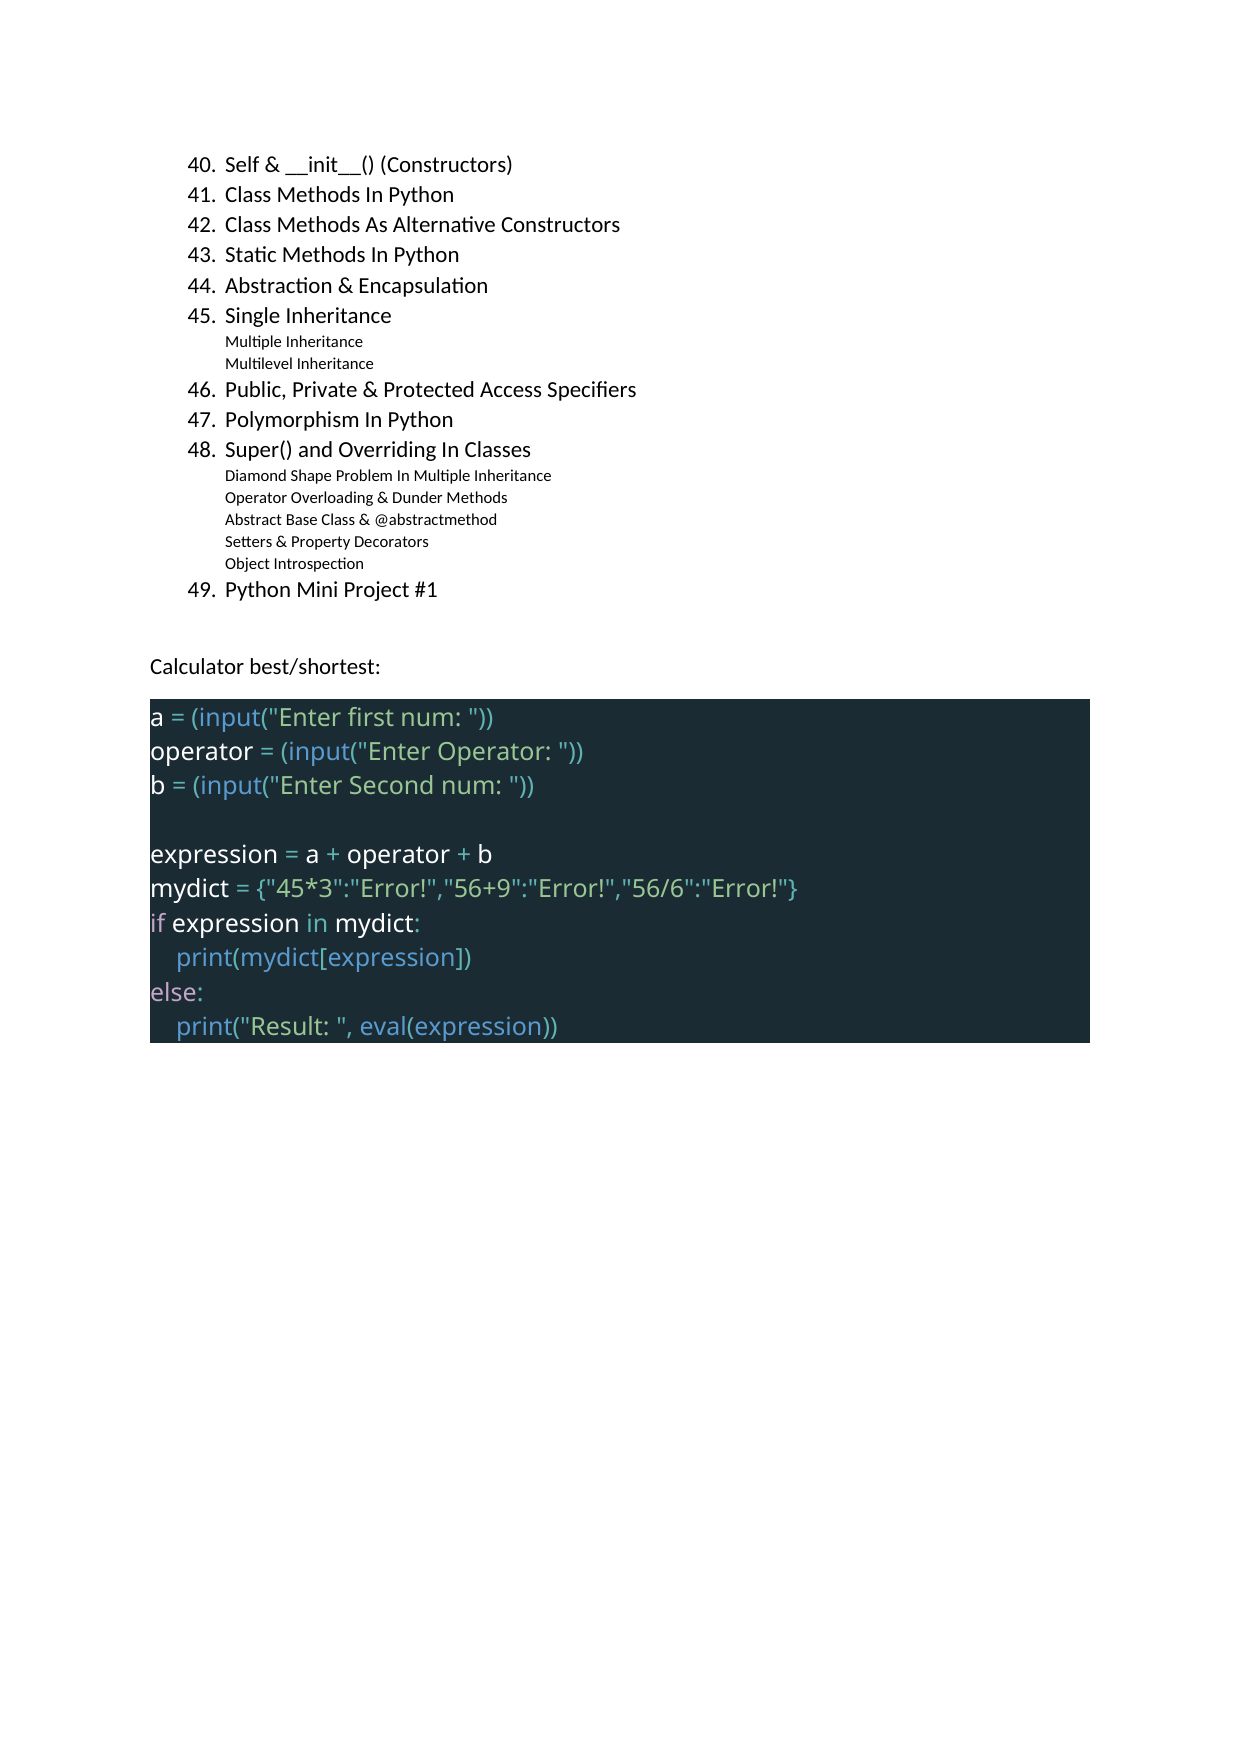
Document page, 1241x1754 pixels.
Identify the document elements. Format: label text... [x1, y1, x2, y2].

list Python Mini Project #1 [187, 575, 1090, 603]
text Calculator best/shortest: [150, 652, 1090, 680]
list Multiple Inheritance [225, 331, 1090, 352]
list Public, Private & Protected Access Specifiers [187, 375, 1090, 403]
list Class Methods In Python [187, 180, 1090, 208]
text operator = (input("Enter Operator: ")) [150, 733, 1090, 768]
list Class Methods As Alternative Constructors [187, 210, 1090, 238]
text a = (input("Enter first num: ")) [150, 699, 1090, 733]
list Polymorphism In Python [187, 405, 1090, 433]
list Multilevel Inheritance [225, 353, 1090, 373]
list Setters & Property Decorators [225, 531, 1090, 552]
list Diamond Shape Problem In Multiple Inheritance [225, 466, 1090, 486]
list Self & __init__() (Constructors) [187, 150, 1090, 178]
text print(mydict[expression]) [150, 939, 1090, 974]
text b = (input("Enter Second num: ")) [150, 768, 1090, 802]
list Abstract Base Class & @abstractmethod [225, 509, 1090, 530]
text if expression in mydict: [150, 905, 1090, 939]
list Super() and Overriding In Classes [187, 435, 1090, 463]
list Single Inheritance [187, 301, 1090, 329]
list Object Introspection [225, 553, 1090, 573]
list Static Methods In Python [187, 241, 1090, 269]
list Operator Overloading & Dunder Methods [225, 487, 1090, 508]
text else: [150, 974, 1090, 1008]
text print("Result: ", eval(expression)) [150, 1008, 1090, 1043]
text mydict = {"45*3":"Error!","56+9":"Error!","56/6":"Error!"} [150, 871, 1090, 905]
list Abstraction & Encapsulation [187, 271, 1090, 299]
text expression = a + operator + b [150, 836, 1090, 871]
